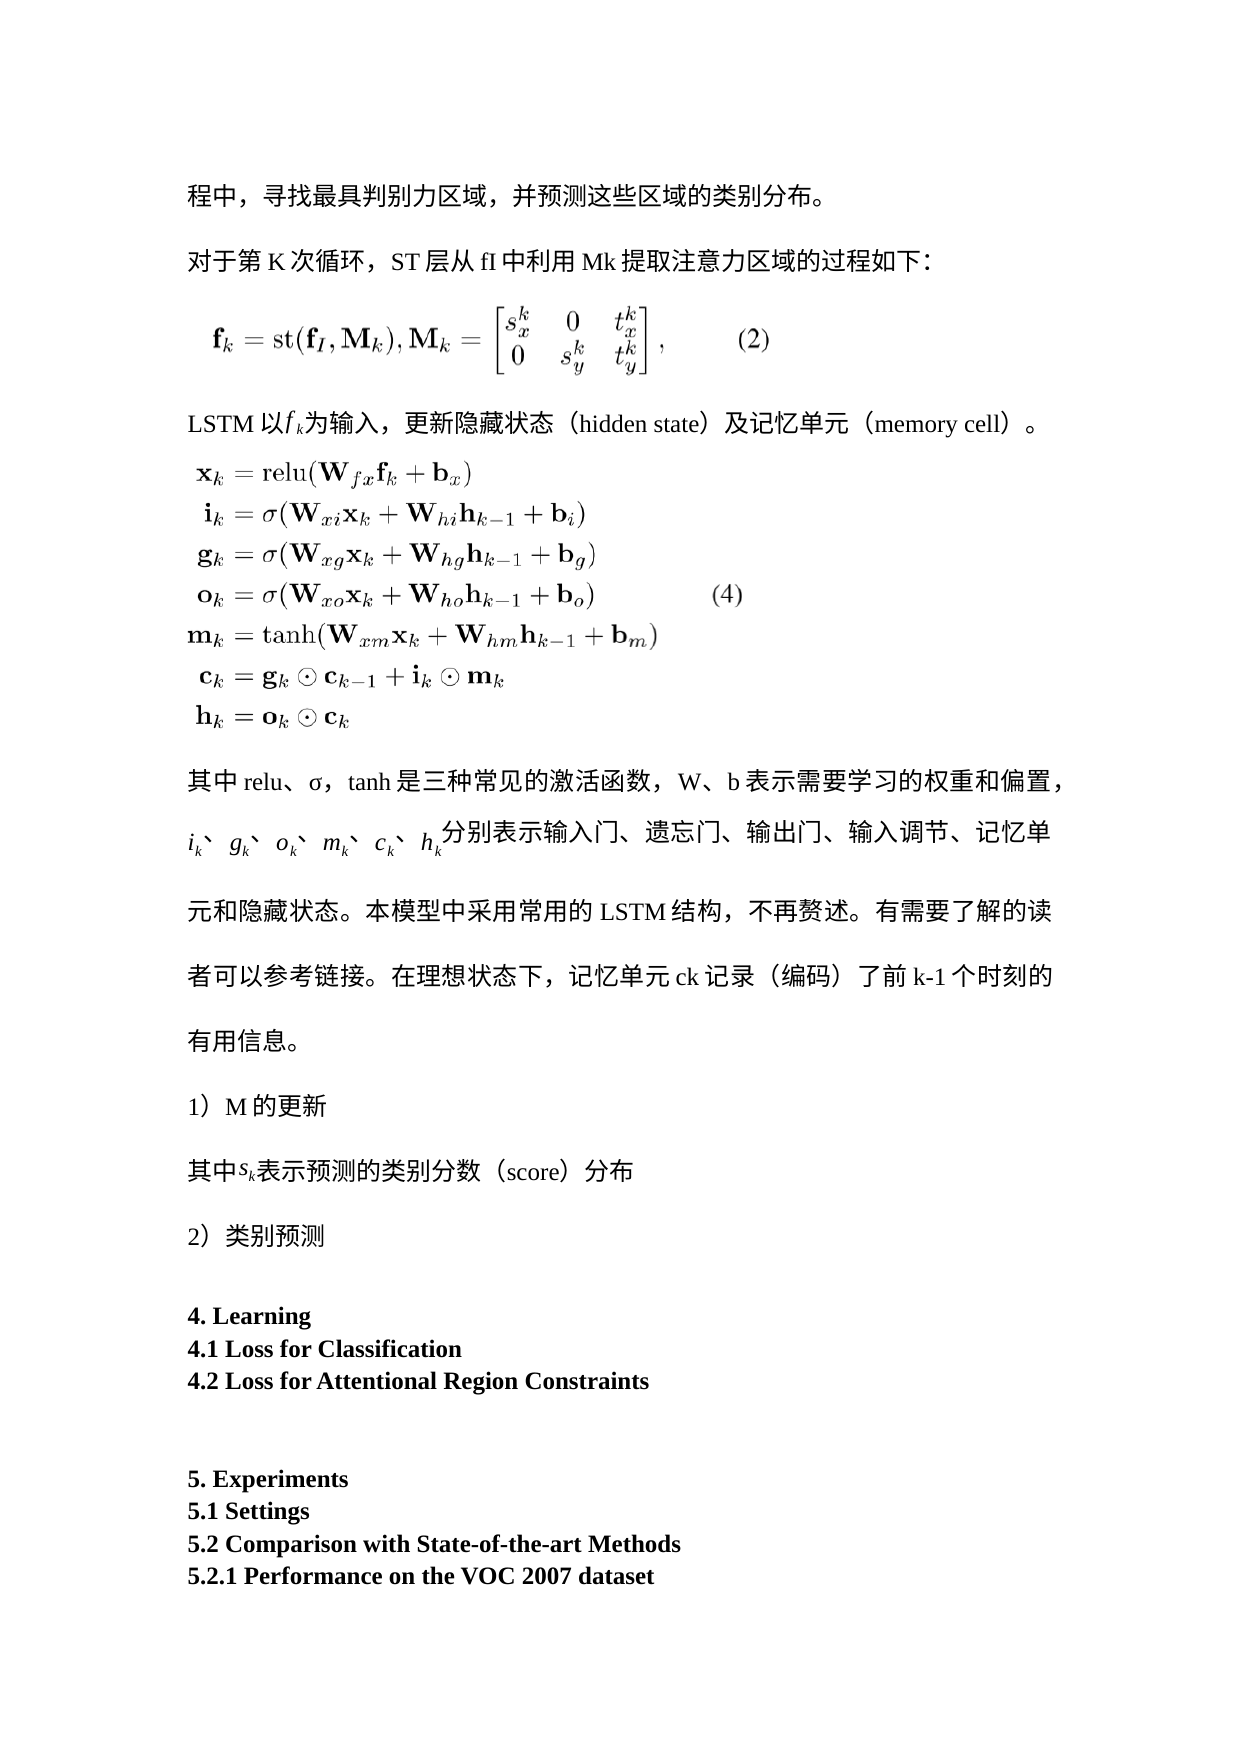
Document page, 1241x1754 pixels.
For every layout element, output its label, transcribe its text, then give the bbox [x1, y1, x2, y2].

text 5.1 Settings [187, 1494, 1053, 1527]
text 1）M的更新 [187, 1072, 1053, 1137]
picture [187, 292, 783, 385]
text 5.2 Comparison with State-of-the-art Methods [187, 1527, 1053, 1559]
text LSTM以为输入，更新隐藏状态（hidden state）及记忆单元（memory cell）。 [187, 389, 1053, 454]
text 其中relu、σ，tanh是三种常见的激活函数，W、b表示需要学习的权重和偏置，、、、、、分别表示输入门、遗忘门、输出门、输入调节、记忆单元和隐藏状态。本模型中采用常用的LSTM结构，不再赘述。有需要了解的读者可以参考链接。在理想状态下，记忆单元ck记录（编码）了前k-1个时刻的有用信息。 [187, 747, 1053, 1072]
text 4.2 Loss for Attentional Region Constraints [187, 1364, 1053, 1397]
text 对于第K次循环，ST层从fI中利用Mk提取注意力区域的过程如下： [187, 227, 1053, 292]
text 4. Learning [187, 1299, 1053, 1332]
text 其中表示预测的类别分数（score）分布 [187, 1137, 1053, 1202]
picture [187, 454, 755, 736]
text 2）类别预测 [187, 1202, 1053, 1267]
text 5. Experiments [187, 1462, 1053, 1494]
text 4.1 Loss for Classification [187, 1332, 1053, 1364]
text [187, 162, 1053, 227]
text 5.2.1 Performance on the VOC 2007 dataset [187, 1559, 1053, 1592]
